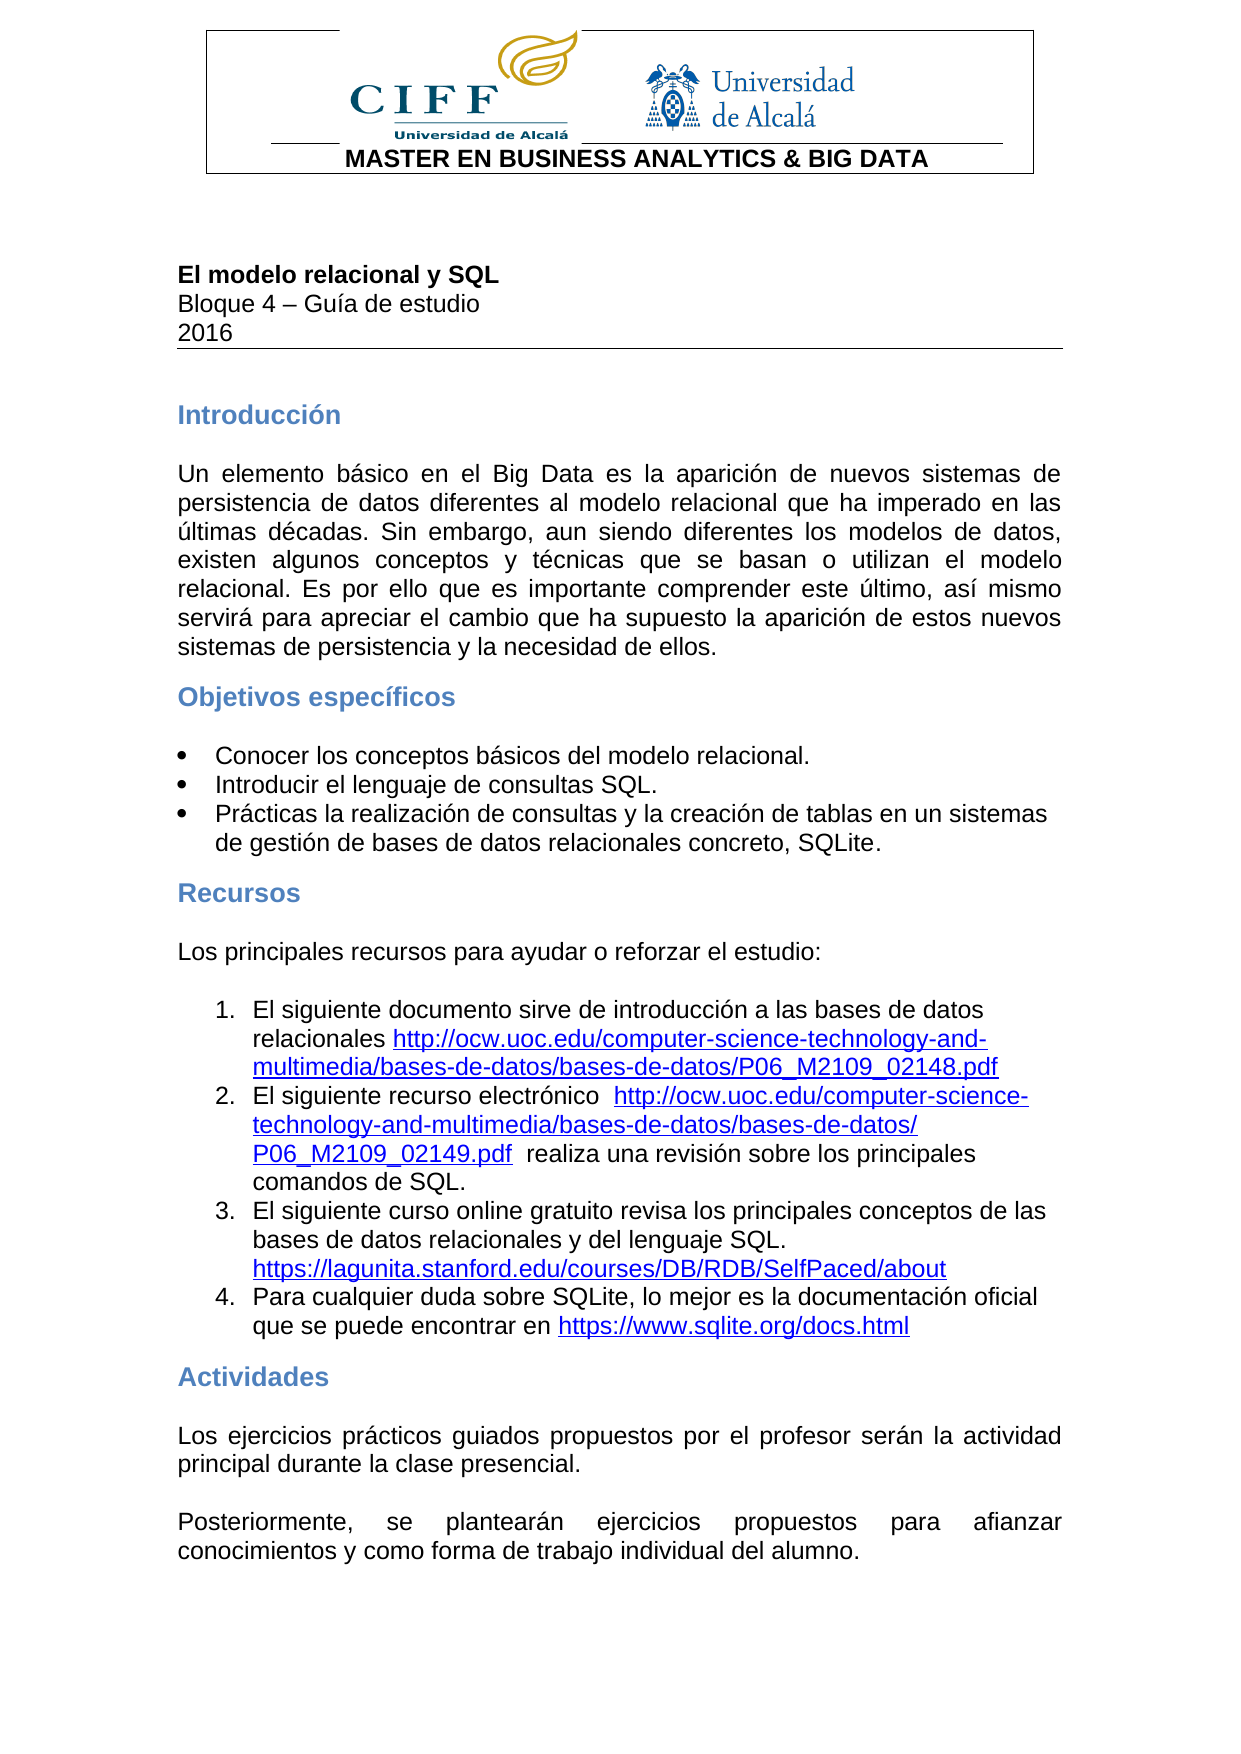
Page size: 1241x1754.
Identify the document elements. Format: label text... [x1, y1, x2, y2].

text Bloque 4 – Guía de estudio [177, 289, 1063, 318]
subtitle Introducción [177, 399, 1063, 430]
subtitle Recursos [177, 877, 1063, 909]
text Un elemento básico en el Big Data es la aparición de nuevos sistemas de persistencia de datos diferentes al modelo relacional que ha imperado en las últimas décadas. Sin embargo, aun siendo diferentes los modelos de datos, existen algunos conceptos y técnicas que se basan o utilizan el modelo relacional. Es por ello que es importante comprender este último, así mismo servirá para apreciar el cambio que ha supuesto la aparición de estos nuevos sistemas de persistencia y la necesidad de ellos. [177, 459, 1063, 660]
text Los principales recursos para ayudar o reforzar el estudio: [177, 937, 1063, 966]
list El siguiente curso online gratuito revisa los principales conceptos de las bases de datos relacionales y del lenguaje SQL. https://lagunita.stanford.edu/courses/DB/RDB/SelfPaced/about [215, 1196, 1063, 1282]
list Conocer los conceptos básicos del modelo relacional. [177, 741, 1063, 770]
picture [339, 30, 582, 144]
list El siguiente documento sirve de introducción a las bases de datos relacionales http://ocw.uoc.edu/computer-science-technology-and-multimedia/bases-de-datos/bases-de-datos/P06_M2109_02148.pdf [215, 995, 1063, 1081]
list Para cualquier duda sobre SQLite, lo mejor es la documentación oficial que se puede encontrar en https://www.sqlite.org/docs.html [215, 1282, 1063, 1340]
list El siguiente recurso electrónico http://ocw.uoc.edu/computer-science-technology-and-multimedia/bases-de-datos/bases-de-datos/P06_M2109_02149.pdf realiza una revisión sobre los principales comandos de SQL. [215, 1081, 1063, 1196]
list Introducir el lenguaje de consultas SQL. [177, 770, 1063, 799]
text El modelo relacional y SQL [177, 260, 1063, 289]
subtitle Actividades [177, 1361, 1063, 1392]
text 2016 [177, 318, 1063, 348]
list Prácticas la realización de consultas y la creación de tablas en un sistemas de gestión de bases de datos relacionales concreto, SQLite. [177, 799, 1063, 857]
text Posteriormente, se plantearán ejercicios propuestos para afianzar conocimientos y como forma de trabajo individual del alumno. [177, 1507, 1063, 1564]
picture [645, 64, 855, 131]
text Los ejercicios prácticos guiados propuestos por el profesor serán la actividad principal durante la clase presencial. [177, 1421, 1063, 1478]
subtitle Objetivos específicos [177, 681, 1063, 712]
